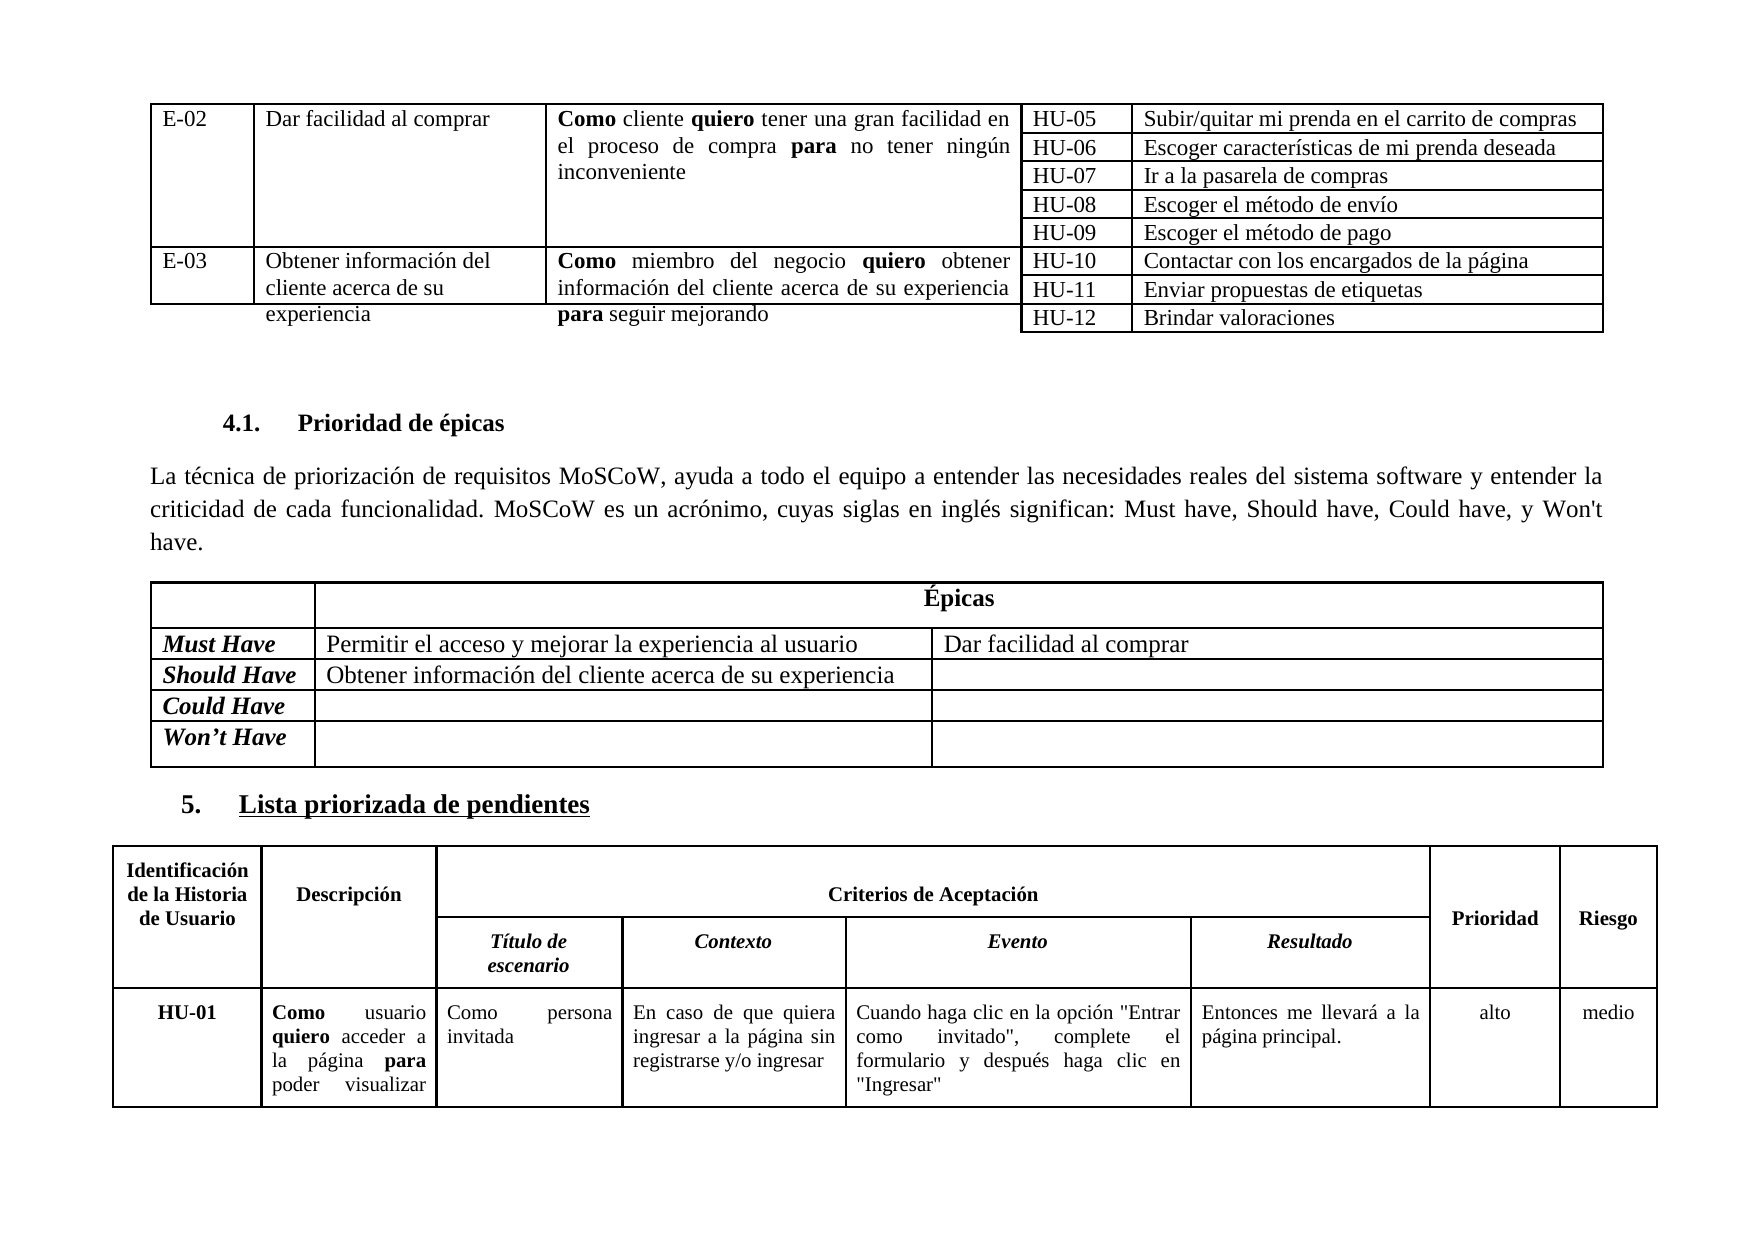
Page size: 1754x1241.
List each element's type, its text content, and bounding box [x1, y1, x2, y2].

table_header [152, 584, 314, 627]
table_cell Contexto [624, 918, 845, 987]
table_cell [1192, 989, 1429, 1106]
table_cell HU-07 [1023, 162, 1131, 189]
table_cell [933, 691, 1602, 720]
table_cell Escoger el método de pago [1133, 219, 1602, 246]
table_header Riesgo [1561, 847, 1656, 987]
table_header Descripción [263, 847, 435, 987]
table_header Épicas [316, 584, 1602, 627]
table_cell Enviar propuestas de etiquetas [1133, 276, 1602, 302]
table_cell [438, 989, 621, 1106]
table_cell HU-05 [1023, 105, 1131, 132]
table_cell Contactar con los encargados de la página [1133, 248, 1602, 274]
subtitle Lista priorizada de pendientes [201, 788, 1604, 819]
table_cell HU-06 [1023, 134, 1131, 160]
table_cell Must Have [152, 629, 314, 658]
table_cell Título de escenario [438, 918, 621, 987]
table_cell [933, 722, 1602, 766]
table_cell Could Have [152, 691, 314, 720]
table_cell medio [1561, 989, 1656, 1106]
table_cell [316, 691, 931, 720]
table_cell Escoger el método de envío [1133, 191, 1602, 217]
table_cell Evento [847, 918, 1190, 987]
table_cell Obtener información del cliente acerca de su experiencia [316, 660, 931, 689]
table_cell Dar facilidad al comprar [255, 105, 545, 246]
table_header Identificación de la Historia de Usuario [114, 847, 260, 987]
table_cell HU-09 [1023, 219, 1131, 246]
table_cell Permitir el acceso y mejorar la experiencia al usuario [316, 629, 931, 658]
table_cell Obtener información del cliente acerca de su experiencia [255, 248, 545, 302]
table_header Criterios de Aceptación [438, 847, 1429, 916]
table_cell HU-12 [1023, 305, 1131, 331]
table_cell Brindar valoraciones [1133, 305, 1602, 331]
table_cell [933, 660, 1602, 689]
table_cell HU-08 [1023, 191, 1131, 217]
table_cell HU-01 [114, 989, 260, 1106]
table_cell [316, 722, 931, 766]
table_cell En caso de que quiera ingresar a la página sin registrarse y/o ingresar [624, 989, 845, 1106]
table_cell Como cliente quiero tener una gran facilidad en el proceso de compra para no tener ningún inconveniente [547, 105, 1020, 246]
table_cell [263, 989, 435, 1106]
table_cell Resultado [1192, 918, 1429, 987]
table_cell Won’t Have [152, 722, 314, 766]
table_cell Cuando haga clic en la opción "Entrar como invitado", complete el formulario y después haga clic en "Ingresar" [847, 989, 1190, 1106]
table_cell Should Have [152, 660, 314, 689]
text La técnica de priorización de requisitos MoSCoW, ayuda a todo el equipo a entender las necesidades reales del sistema software y entender la criticidad de cada funcionalidad. MoSCoW es un acrónimo, cuyas siglas en inglés significan: Must have, Should have, Could have, y Won't have. [150, 461, 1604, 556]
table_cell alto [1431, 989, 1559, 1106]
table_cell Dar facilidad al comprar [933, 629, 1602, 658]
subtitle Prioridad de épicas [260, 408, 1604, 436]
table_cell HU-10 [1023, 248, 1131, 274]
table_cell Como miembro del negocio quiero obtener información del cliente acerca de su experiencia para seguir mejorando [547, 248, 1020, 302]
table_cell E-02 [152, 105, 253, 246]
table_cell Ir a la pasarela de compras [1133, 162, 1602, 189]
table_cell Escoger características de mi prenda deseada [1133, 134, 1602, 160]
table_cell E-03 [152, 248, 253, 302]
table_header Prioridad [1431, 847, 1559, 987]
table_cell HU-11 [1023, 276, 1131, 302]
table_cell Subir/quitar mi prenda en el carrito de compras [1133, 105, 1602, 132]
